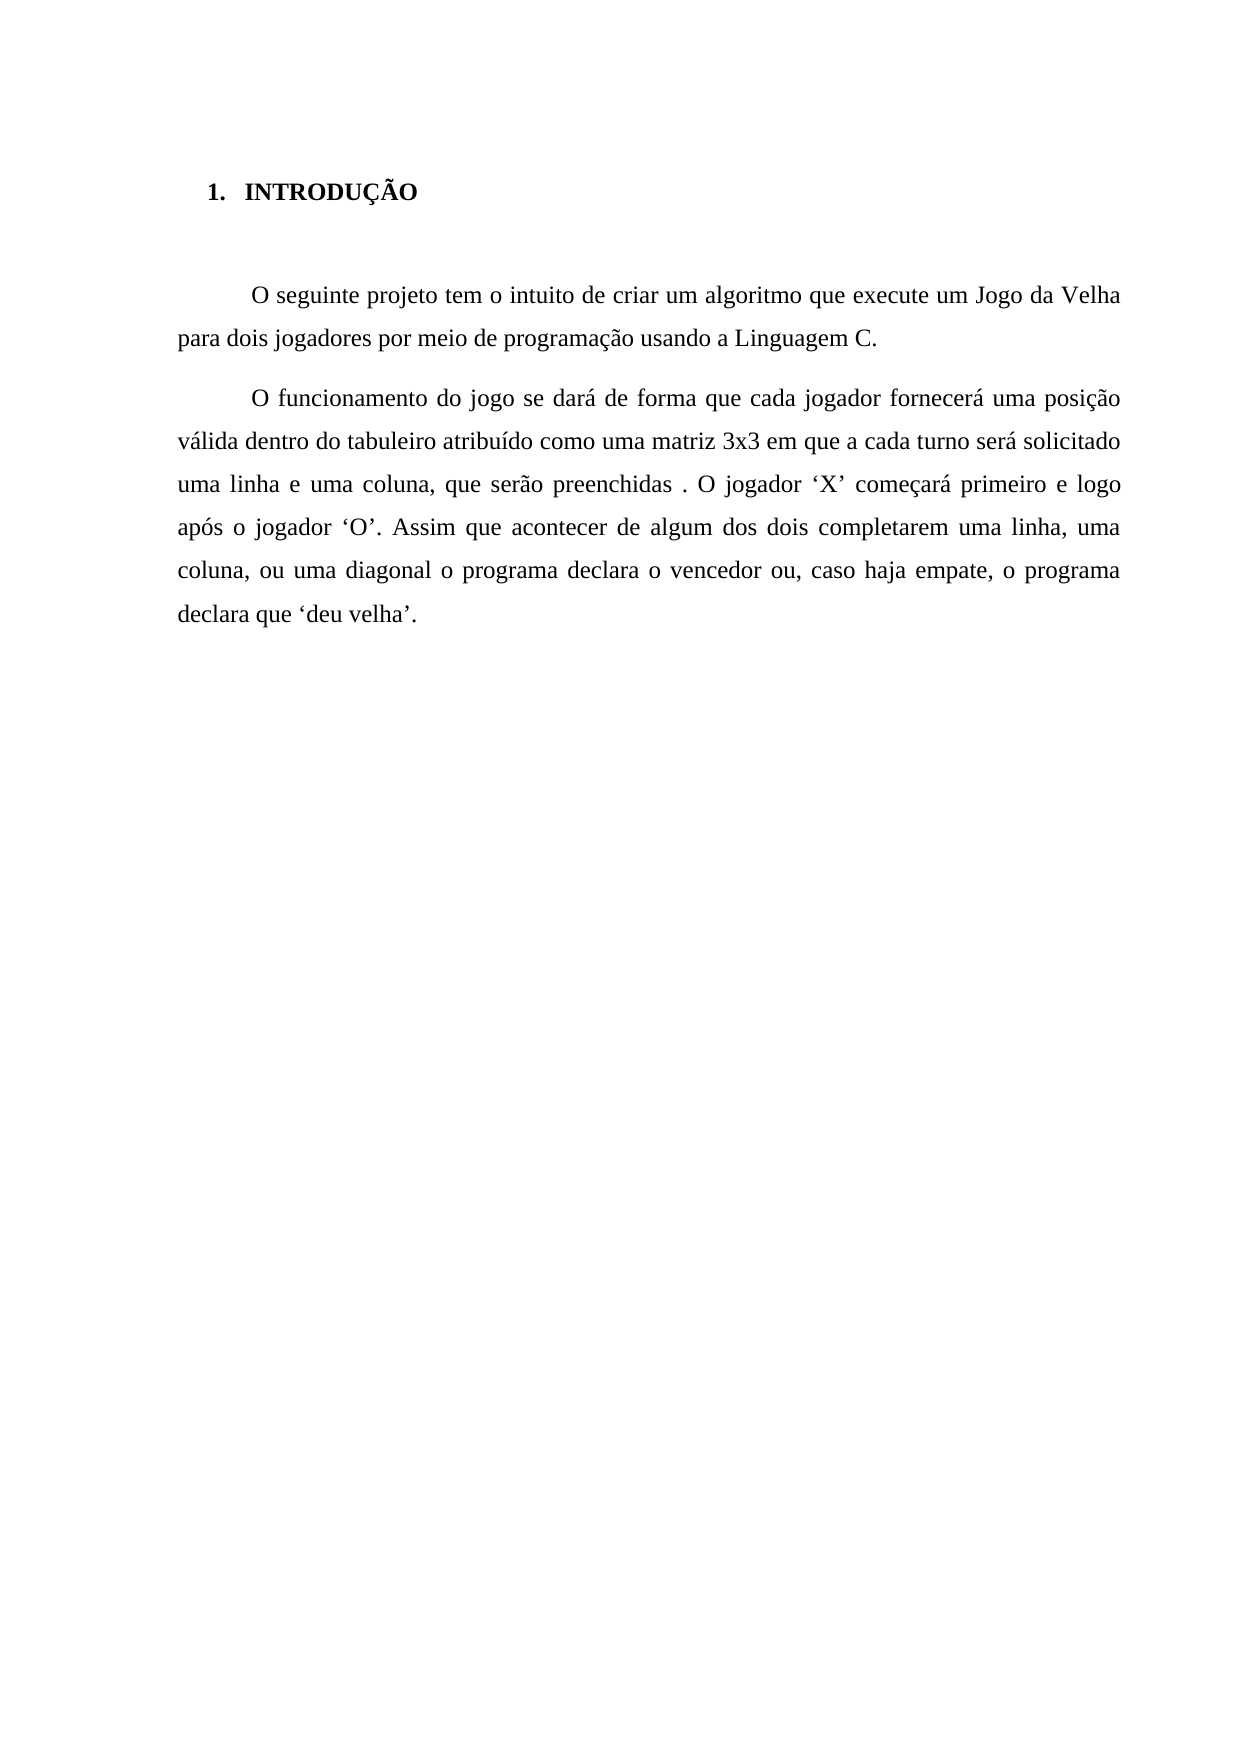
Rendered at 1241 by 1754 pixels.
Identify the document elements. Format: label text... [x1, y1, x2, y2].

text O funcionamento do jogo se dará de forma que cada jogador fornecerá uma posição válida dentro do tabuleiro atribuído como uma matriz 3x3 em que a cada turno será solicitado uma linha e uma coluna, que serão preenchidas . O jogador ‘X’ começará primeiro e logo após o jogador ‘O’. Assim que acontecer de algum dos dois completarem uma linha, uma coluna, ou uma diagonal o programa declara o vencedor ou, caso haja empate, o programa declara que ‘deu velha’. [177, 383, 1122, 627]
text O seguinte projeto tem o intuito de criar um algoritmo que execute um Jogo da Velha para dois jogadores por meio de programação usando a Linguagem C. [177, 280, 1122, 352]
list INTRODUÇÃO [207, 177, 1122, 206]
